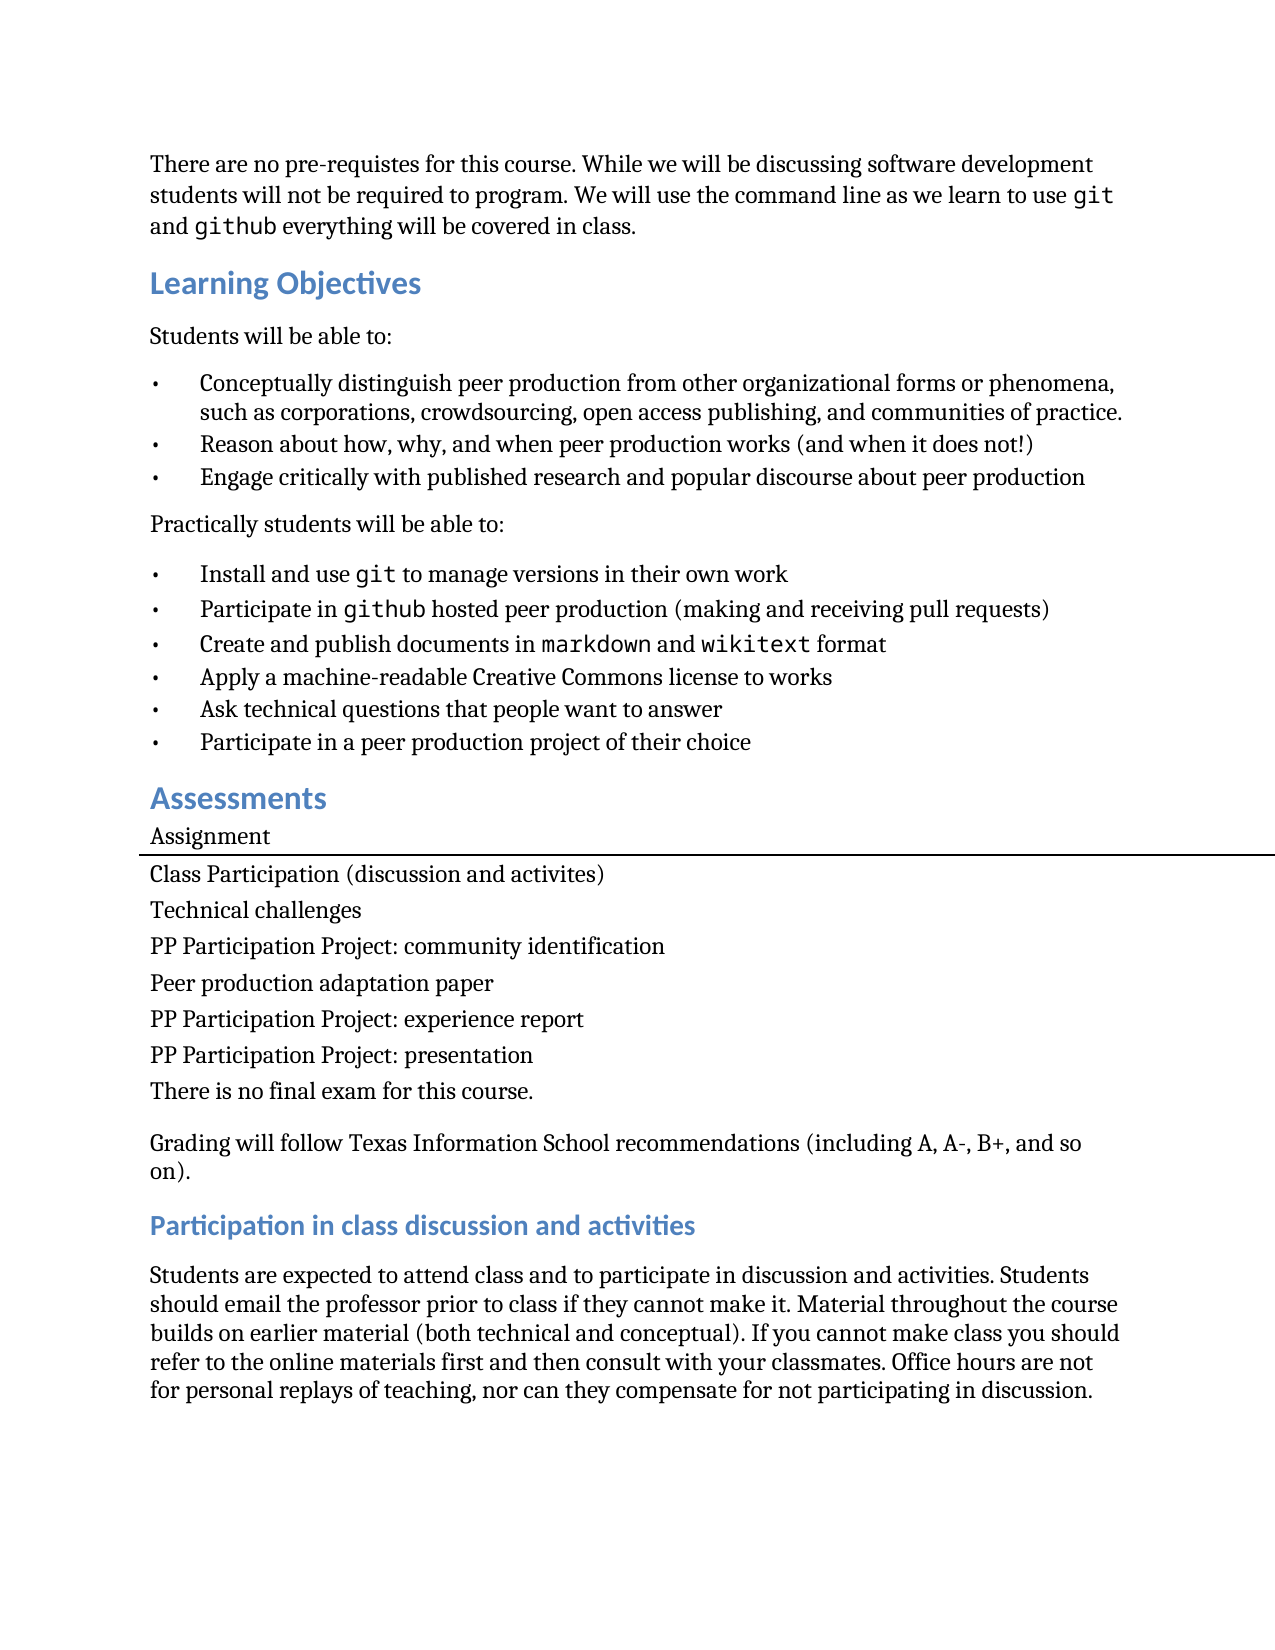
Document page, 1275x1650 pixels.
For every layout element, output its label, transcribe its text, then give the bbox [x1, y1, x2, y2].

list Engage critically with published research and popular discourse about peer production [150, 463, 1125, 492]
subtitle Learning Objectives [150, 262, 1125, 303]
table_cell PP Participation Project: community identification [139, 929, 1275, 965]
table_header Assignment [139, 818, 1275, 854]
list Apply a machine-readable Creative Commons license to works [150, 663, 1125, 692]
text Students will be able to: [150, 322, 1125, 350]
subtitle Assessments [150, 777, 1125, 818]
text Practically students will be able to: [150, 510, 1125, 539]
table_cell There is no final exam for this course. [139, 1074, 1275, 1110]
text There are no pre-requistes for this course. While we will be discussing software development students will not be required to program. We will use the command line as we learn to use git and github everything will be covered in class. [150, 150, 1125, 241]
list Participate in github hosted peer production (making and receiving pull requests) [150, 593, 1125, 624]
subtitle Participation in class discussion and activities [150, 1207, 1125, 1242]
table_cell Peer production adaptation paper [139, 965, 1275, 1001]
list Reason about how, why, and when peer production works (and when it does not!) [150, 430, 1125, 459]
table_cell PP Participation Project: presentation [139, 1037, 1275, 1073]
list Install and use git to manage versions in their own work [150, 558, 1125, 589]
list Participate in a peer production project of their choice [150, 728, 1125, 757]
list Ask technical questions that people want to answer [150, 695, 1125, 724]
list Create and publish documents in markdown and wikitext format [150, 628, 1125, 659]
table_cell Class Participation (discussion and activites) [139, 856, 1275, 892]
text Grading will follow Texas Information School recommendations (including A, A-, B+, and so on). [150, 1128, 1125, 1186]
table_cell PP Participation Project: experience report [139, 1001, 1275, 1037]
table_cell Technical challenges [139, 892, 1275, 928]
text Students are expected to attend class and to participate in discussion and activities. Students should email the professor prior to class if they cannot make it. Material throughout the course builds on earlier material (both technical and conceptual). If you cannot make class you should refer to the online materials first and then consult with your classmates. Office hours are not for personal replays of teaching, nor can they compensate for not participating in discussion. [150, 1261, 1125, 1405]
list Conceptually distinguish peer production from other organizational forms or phenomena, such as corporations, crowdsourcing, open access publishing, and communities of practice. [150, 369, 1125, 427]
